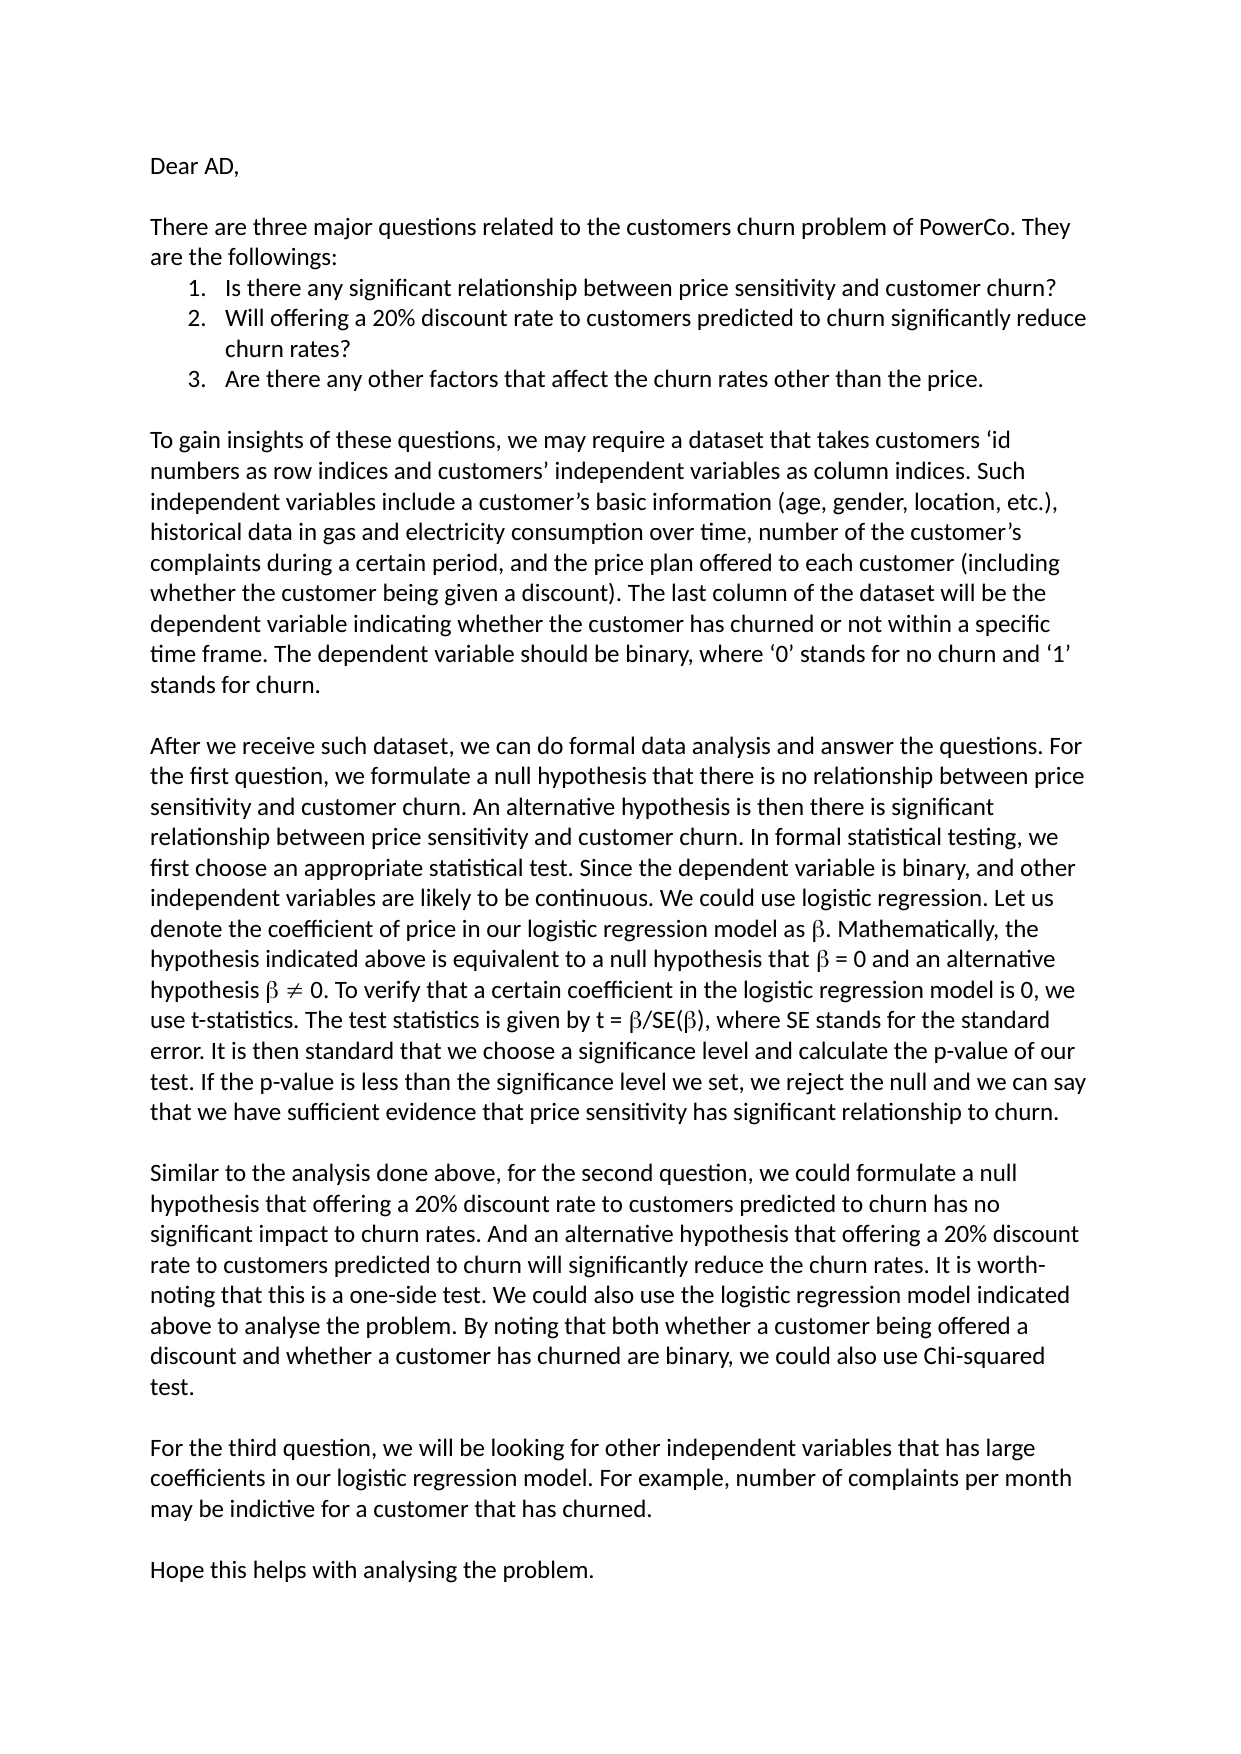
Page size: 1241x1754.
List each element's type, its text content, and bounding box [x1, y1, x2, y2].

text Dear AD, [150, 150, 1090, 181]
list Are there any other factors that affect the churn rates other than the price. [187, 364, 1090, 394]
text Hope this helps with analysing the problem. [150, 1554, 1090, 1584]
text To gain insights of these questions, we may require a dataset that takes customers ‘id numbers as row indices and customers’ independent variables as column indices. Such independent variables include a customer’s basic information (age, gender, location, etc.), historical data in gas and electricity consumption over time, number of the customer’s complaints during a certain period, and the price plan offered to each customer (including whether the customer being given a discount). The last column of the dataset will be the dependent variable indicating whether the customer has churned or not within a specific time frame. The dependent variable should be binary, where ‘0’ stands for no churn and ‘1’ stands for churn. [150, 425, 1090, 699]
text There are three major questions related to the customers churn problem of PowerCo. They are the followings: [150, 211, 1090, 272]
text For the third question, we will be looking for other independent variables that has large coefficients in our logistic regression model. For example, number of complaints per month may be indictive for a customer that has churned. [150, 1432, 1090, 1523]
list Will offering a 20% discount rate to customers predicted to churn significantly reduce churn rates? [187, 303, 1090, 364]
text Similar to the analysis done above, for the second question, we could formulate a null hypothesis that offering a 20% discount rate to customers predicted to churn has no significant impact to churn rates. And an alternative hypothesis that offering a 20% discount rate to customers predicted to churn will significantly reduce the churn rates. It is worth-noting that this is a one-side test. We could also use the logistic regression model indicated above to analyse the problem. By noting that both whether a customer being offered a discount and whether a customer has churned are binary, we could also use Chi-squared test. [150, 1157, 1090, 1401]
text After we receive such dataset, we can do formal data analysis and answer the questions. For the first question, we formulate a null hypothesis that there is no relationship between price sensitivity and customer churn. An alternative hypothesis is then there is significant relationship between price sensitivity and customer churn. In formal statistical testing, we first choose an appropriate statistical test. Since the dependent variable is binary, and other independent variables are likely to be continuous. We could use logistic regression. Let us denote the coefficient of price in our logistic regression model as . Mathematically, the hypothesis indicated above is equivalent to a null hypothesis that = 0 and an alternative hypothesis 0. To verify that a certain coefficient in the logistic regression model is 0, we use t-statistics. The test statistics is given by t = /SE(), where SE stands for the standard error. It is then standard that we choose a significance level and calculate the p-value of our test. If the p-value is less than the significance level we set, we reject the null and we can say that we have sufficient evidence that price sensitivity has significant relationship to churn. [150, 730, 1090, 1127]
list Is there any significant relationship between price sensitivity and customer churn? [187, 272, 1090, 303]
